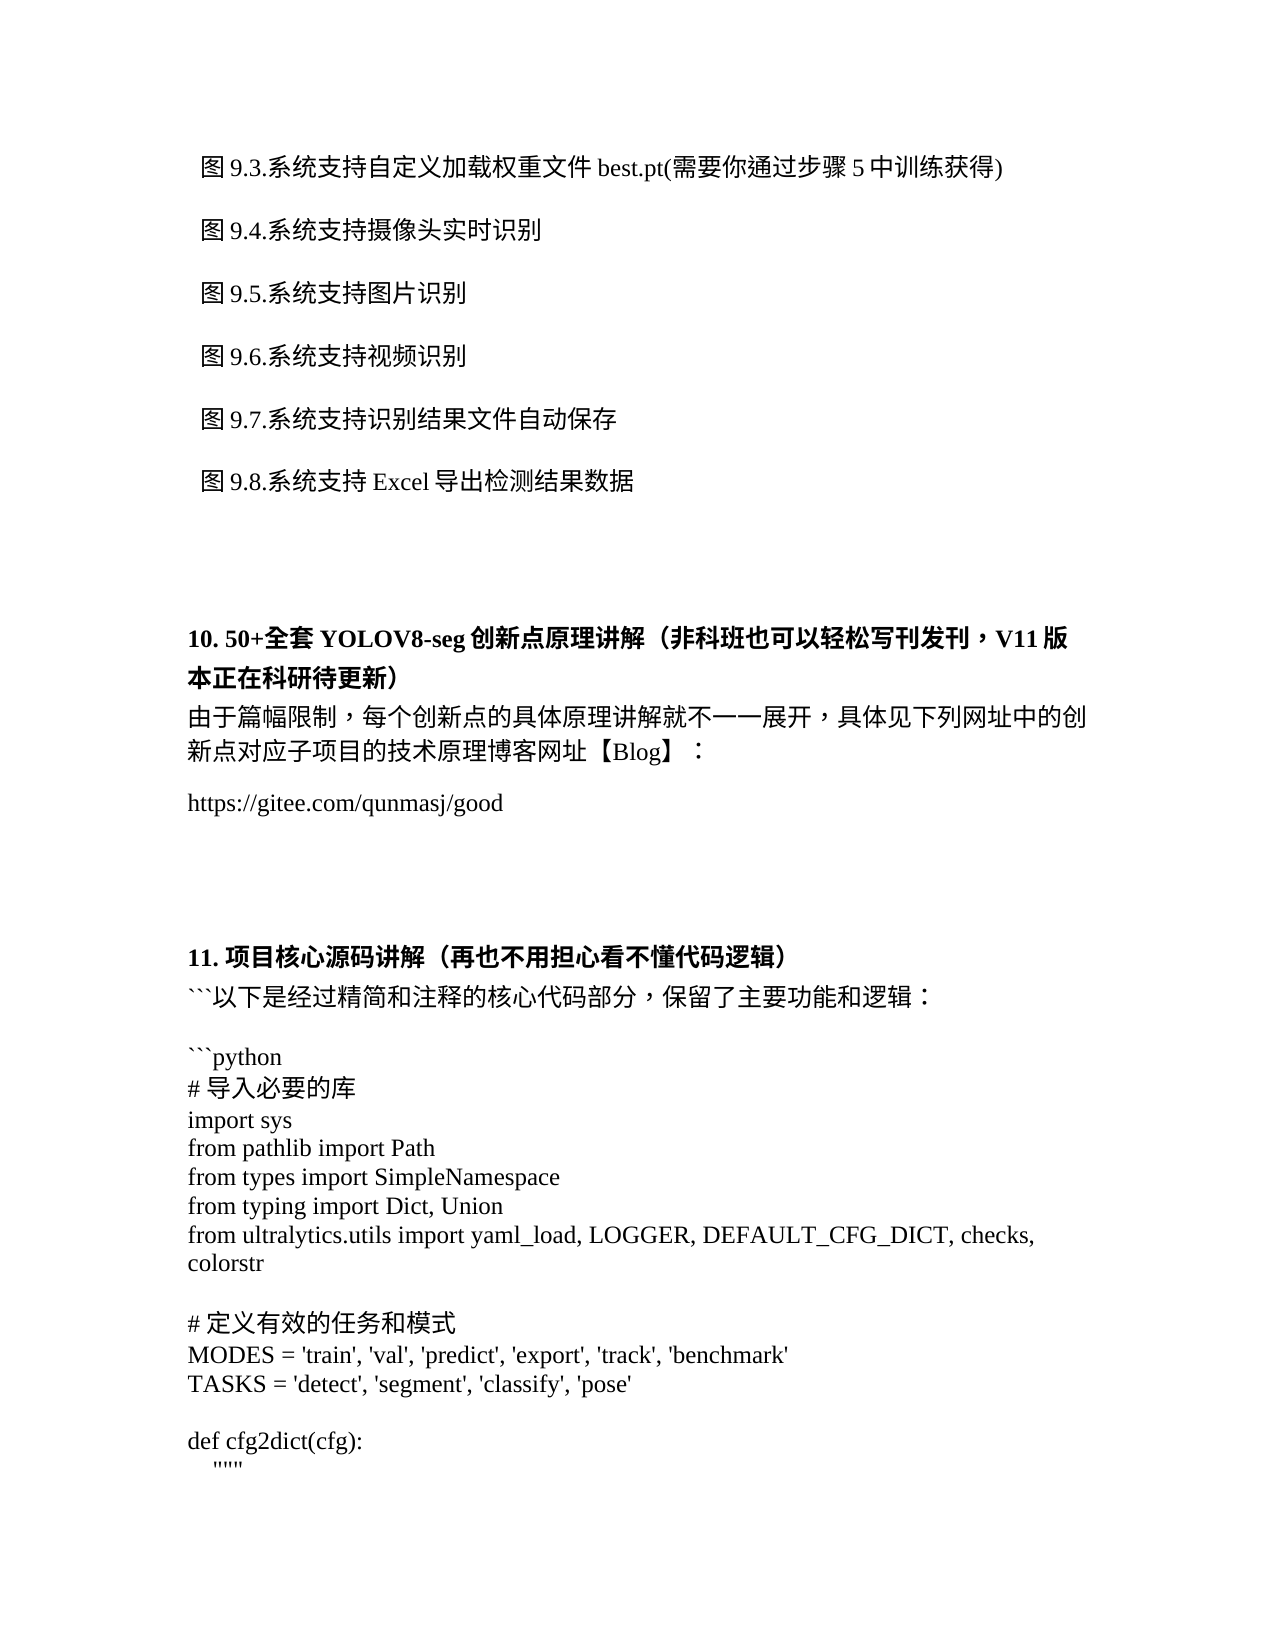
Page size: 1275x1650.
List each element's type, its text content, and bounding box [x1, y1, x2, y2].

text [187, 979, 1087, 1484]
subtitle 11. 项目核心源码讲解（再也不用担心看不懂代码逻辑） [187, 940, 1087, 974]
text https://gitee.com/qunmasj/good [187, 788, 1087, 817]
text 由于篇幅限制，每个创新点的具体原理讲解就不一一展开，具体见下列网址中的创新点对应子项目的技术原理博客网址【Blog】： [187, 699, 1087, 767]
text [187, 150, 1087, 498]
subtitle 10. 50+全套YOLOV8-seg创新点原理讲解（非科班也可以轻松写刊发刊，V11版本正在科研待更新） [187, 621, 1087, 694]
